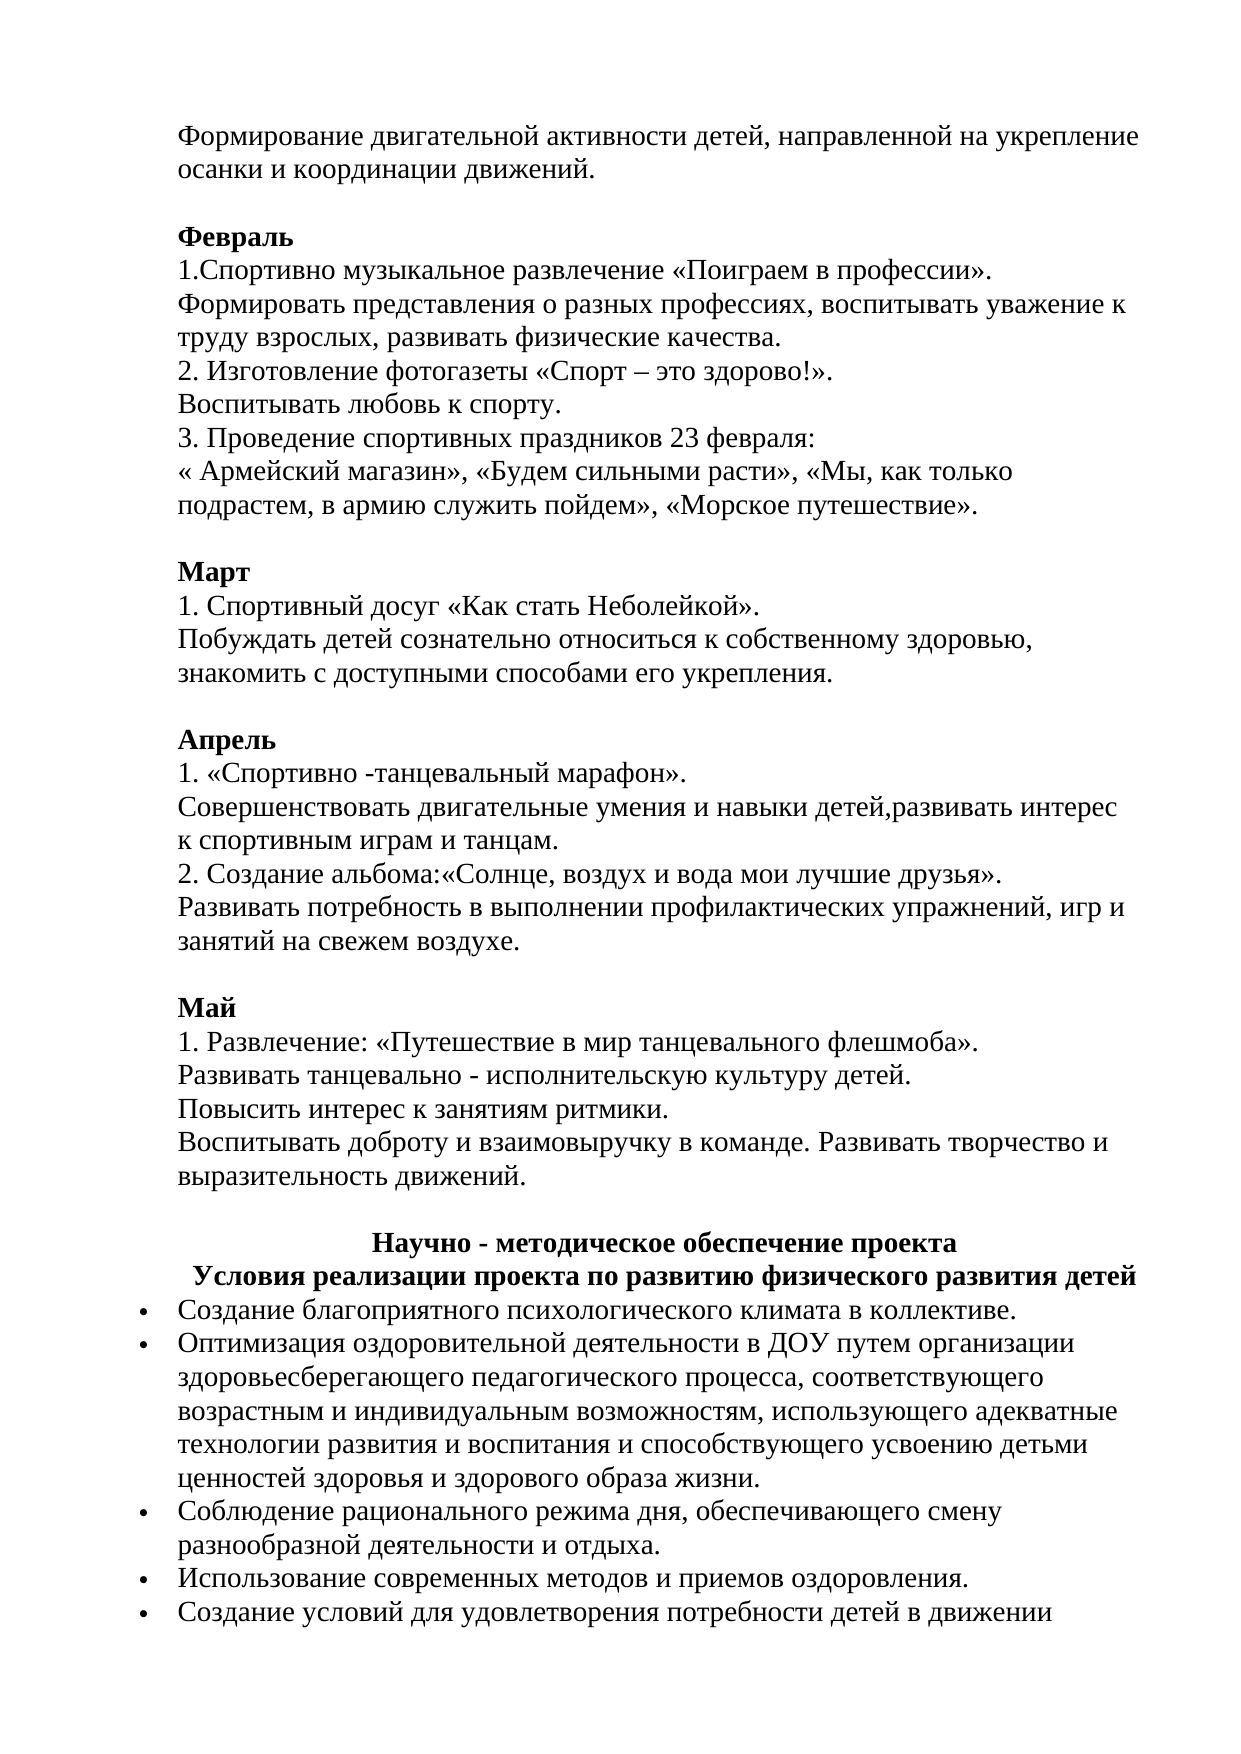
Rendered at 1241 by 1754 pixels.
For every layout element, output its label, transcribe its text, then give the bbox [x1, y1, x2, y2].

text Воспитывать доброту и взаимовыручку в команде. Развивать творчество и выразительность движений. [177, 1124, 1152, 1191]
list Оптимизация оздоровительной деятельности в ДОУ путем организации здоровьесберегающего педагогического процесса, соответствующего возрастным и индивидуальным возможностям, использующего адекватные технологии развития и воспитания и способствующего усвоению детьми ценностей здоровья и здорового образа жизни. [140, 1326, 1152, 1493]
text Апрель [177, 722, 1152, 755]
text Март [177, 554, 1152, 588]
text Февраль [177, 219, 1152, 252]
text 2. Создание альбома:«Солнце, воздух и вода мои лучшие друзья». [177, 856, 1152, 889]
text Развивать танцевально - исполнительскую культуру детей. [177, 1057, 1152, 1091]
text Побуждать детей сознательно относиться к собственному здоровью, знакомить с доступными способами его укрепления. [177, 621, 1152, 688]
text Формирование двигательной активности детей, направленной на укрепление осанки и координации движений. [177, 118, 1152, 185]
text 1.Спортивно музыкальное развлечение «Поиграем в профессии». [177, 252, 1152, 286]
text 2. Изготовление фотогазеты «Спорт – это здорово!». [177, 353, 1152, 386]
list Использование современных методов и приемов оздоровления. [140, 1560, 1152, 1594]
text Повысить интерес к занятиям ритмики. [177, 1091, 1152, 1124]
text Май [177, 990, 1152, 1024]
list Создание условий для удовлетворения потребности детей в движении [140, 1594, 1152, 1627]
text 3. Проведение спортивных праздников 23 февраля: [177, 420, 1152, 453]
text Научно - методическое обеспечение проекта [177, 1225, 1152, 1258]
list Создание благоприятного психологического климата в коллективе. [140, 1292, 1152, 1326]
text 1. Спортивный досуг «Как стать Неболейкой». [177, 588, 1152, 621]
text Воспитывать любовь к спорту. [177, 386, 1152, 420]
text Совершенствовать двигательные умения и навыки детей,развивать интерес к спортивным играм и танцам. [177, 789, 1152, 856]
text 1. Развлечение: «Путешествие в мир танцевального флешмоба». [177, 1024, 1152, 1057]
text Формировать представления о разных профессиях, воспитывать уважение к труду взрослых, развивать физические качества. [177, 286, 1152, 353]
text 1. «Спортивно -танцевальный марафон». [177, 755, 1152, 789]
text Условия реализации проекта по развитию физического развития детей [177, 1258, 1152, 1292]
text « Армейский магазин», «Будем сильными расти», «Мы, как только подрастем, в армию служить пойдем», «Морское путешествие». [177, 453, 1152, 521]
list Соблюдение рационального режима дня, обеспечивающего смену разнообразной деятельности и отдыха. [140, 1493, 1152, 1560]
text Развивать потребность в выполнении профилактических упражнений, игр и занятий на свежем воздухе. [177, 889, 1152, 957]
